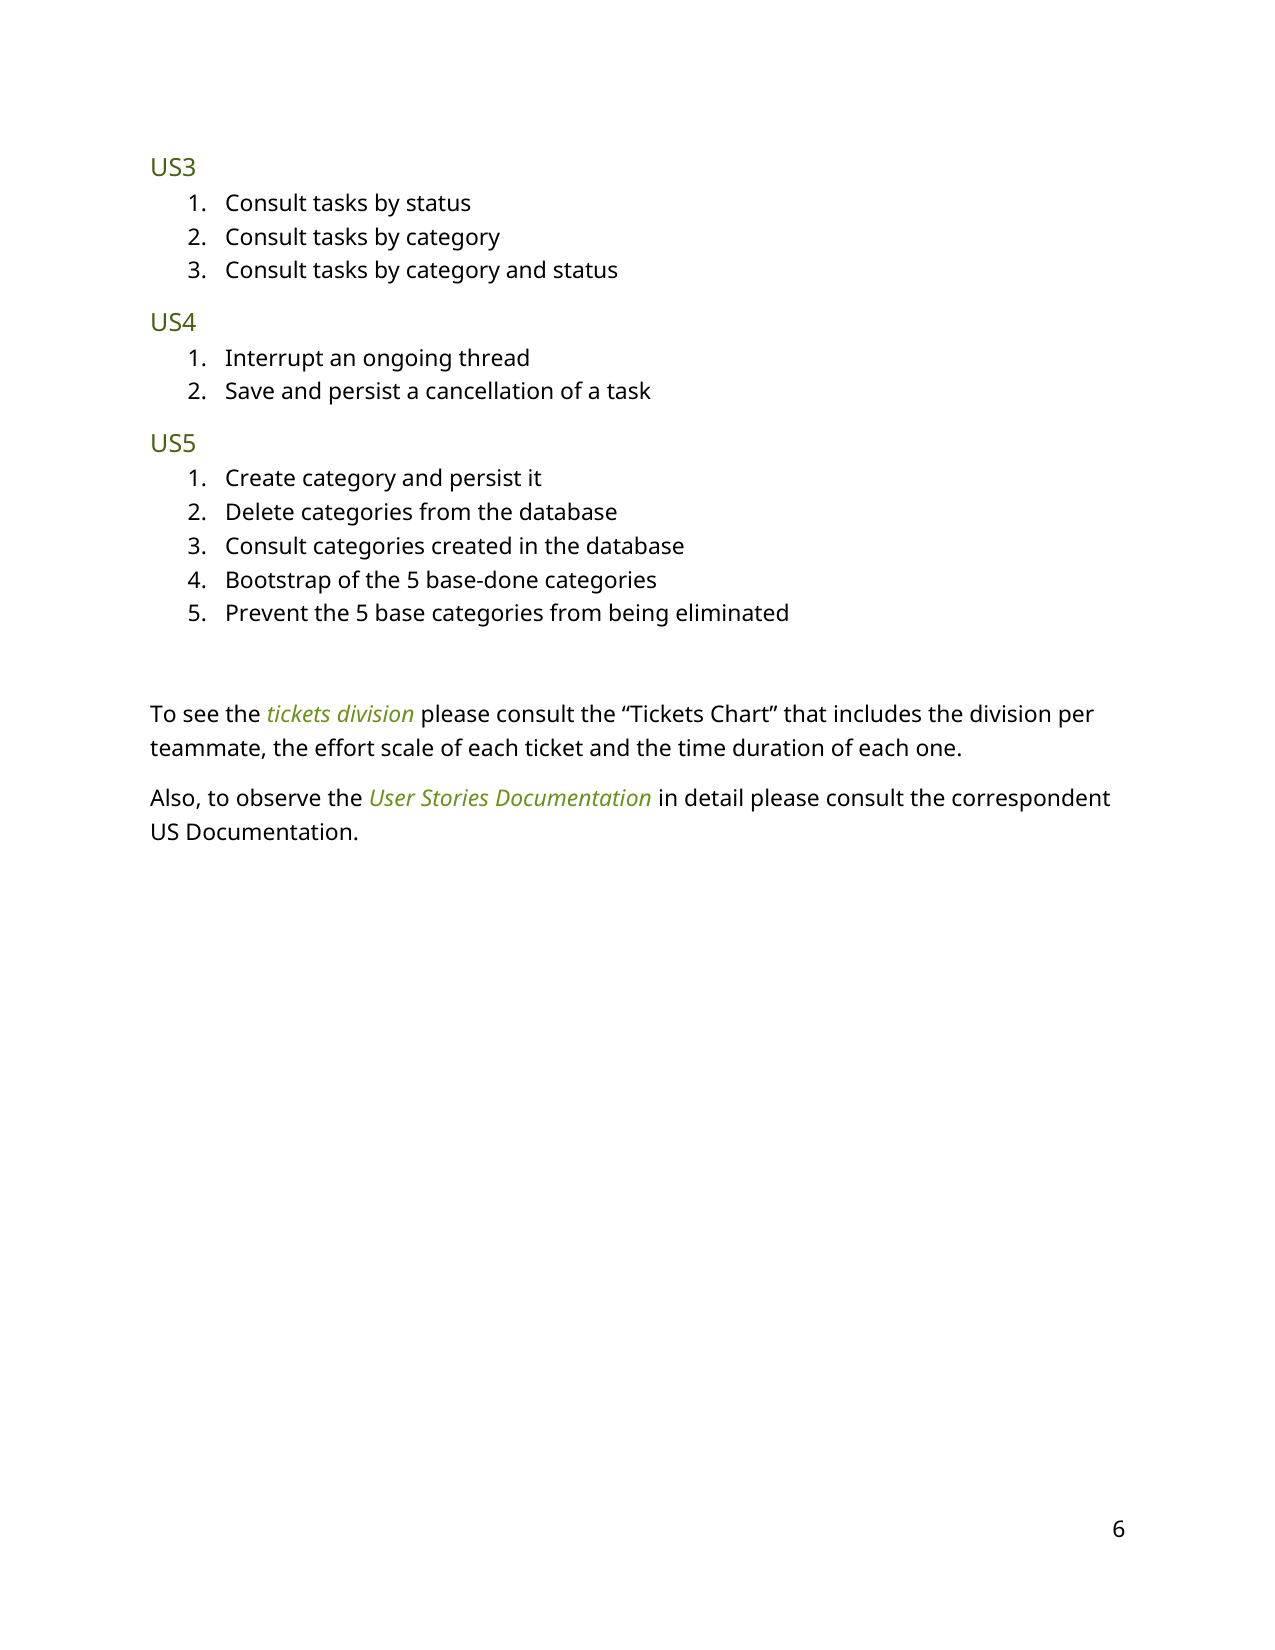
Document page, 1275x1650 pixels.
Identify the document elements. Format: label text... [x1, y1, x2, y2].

subtitle US3 [150, 150, 1125, 184]
text Also, to observe the User Stories Documentation in detail please consult the correspondent US Documentation. [150, 782, 1125, 847]
subtitle US5 [150, 426, 1125, 460]
list Consult tasks by category and status [187, 254, 1125, 286]
list Delete categories from the database [187, 496, 1125, 527]
list Save and persist a cancellation of a task [187, 375, 1125, 406]
list Prevent the 5 base categories from being eliminated [187, 597, 1125, 629]
list Bootstrap of the 5 base-done categories [187, 564, 1125, 595]
list Consult categories created in the database [187, 530, 1125, 561]
subtitle US4 [150, 305, 1125, 339]
list Consult tasks by status [187, 187, 1125, 218]
list Create category and persist it [187, 462, 1125, 494]
list Interrupt an ongoing thread [187, 341, 1125, 373]
text To see the tickets division please consult the “Tickets Chart” that includes the division per teammate, the effort scale of each ticket and the time duration of each one. [150, 698, 1125, 763]
list Consult tasks by category [187, 221, 1125, 252]
